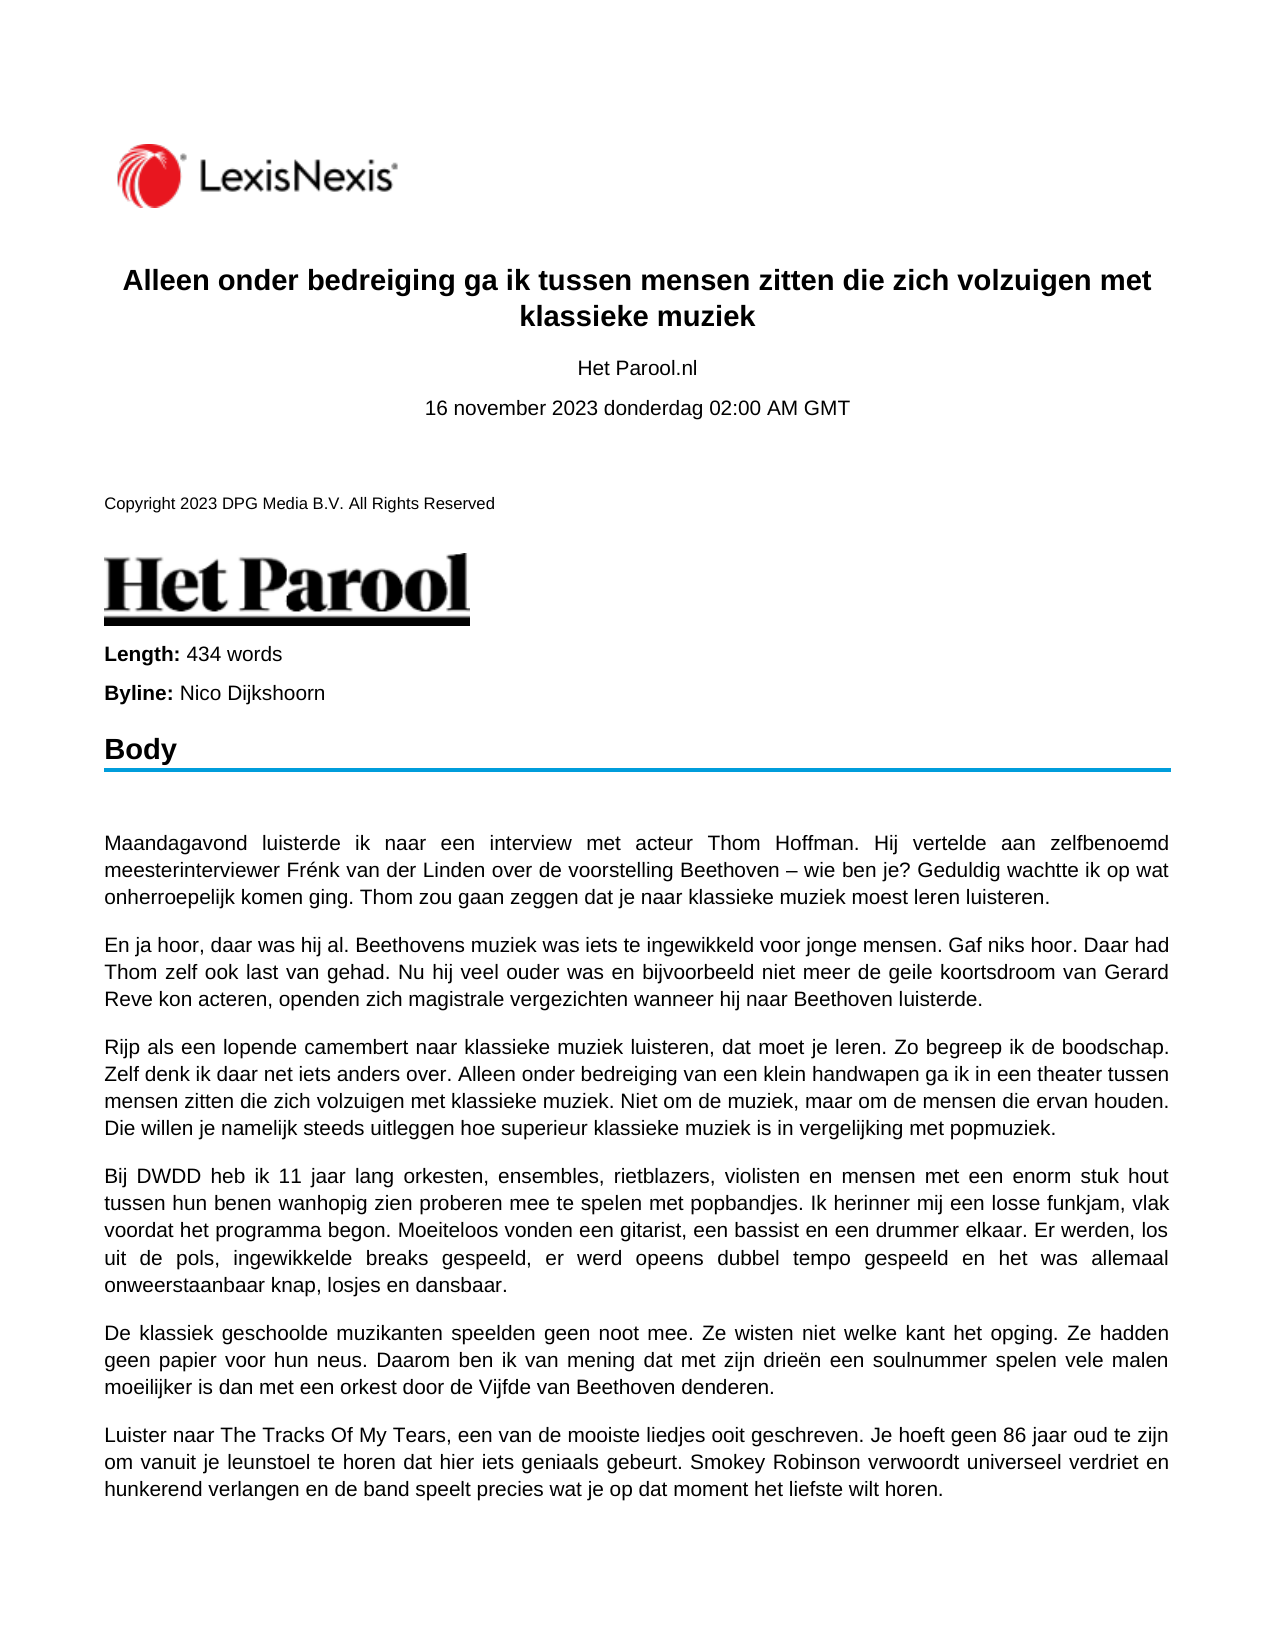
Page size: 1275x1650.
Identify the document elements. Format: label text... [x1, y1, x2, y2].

text Maandagavond luisterde ik naar een interview met acteur Thom Hoffman. Hij vertelde aan zelfbenoemd meesterinterviewer Frénk van der Linden over de voorstelling Beethoven – wie ben je? Geduldig wachtte ik op wat onherroepelijk komen ging. Thom zou gaan zeggen dat je naar klassieke muziek moest leren luisteren. [104, 828, 1171, 909]
subtitle Alleen onder bedreiging ga ik tussen mensen zitten die zich volzuigen met klassieke muziek [104, 261, 1171, 332]
text Body [104, 730, 1171, 765]
text Copyright 2023 DPG Media B.V. All Rights Reserved [104, 461, 1171, 513]
text Length: 434 words [104, 638, 1171, 665]
text Het Parool.nl [104, 353, 1171, 380]
text Bij DWDD heb ik 11 jaar lang orkesten, ensembles, rietblazers, violisten en mensen met een enorm stuk hout tussen hun benen wanhopig zien proberen mee te spelen met popbandjes. Ik herinner mij een losse funkjam, vlak voordat het programma begon. Moeiteloos vonden een gitarist, een bassist en een drummer elkaar. Er werden, los uit de pols, ingewikkelde breaks gespeeld, er werd opeens dubbel tempo gespeeld en het was allemaal onweerstaanbaar knap, losjes en dansbaar. [104, 1161, 1171, 1296]
text Byline: Nico Dijkshoorn [104, 678, 1171, 705]
text De klassiek geschoolde muzikanten speelden geen noot mee. Ze wisten niet welke kant het opging. Ze hadden geen papier voor hun neus. Daarom ben ik van mening dat met zijn drieën een soulnummer spelen vele malen moeilijker is dan met een orkest door de Vijfde van Beethoven denderen. [104, 1317, 1171, 1398]
text En ja hoor, daar was hij al. Beethovens muziek was iets te ingewikkeld voor jonge mensen. Gaf niks hoor. Daar had Thom zelf ook last van gehad. Nu hij veel ouder was en bijvoorbeeld niet meer de geile koortsdroom van Gerard Reve kon acteren, openden zich magistrale vergezichten wanneer hij naar Beethoven luisterde. [104, 930, 1171, 1011]
text Luister naar The Tracks Of My Tears, een van de mooiste liedjes ooit geschreven. Je hoeft geen 86 jaar oud te zijn om vanuit je leunstoel te horen dat hier iets geniaals gebeurt. Smokey Robinson verwoordt universeel verdriet en hunkerend verlangen en de band speelt precies wat je op dat moment het liefste wilt horen. [104, 1419, 1171, 1501]
text 16 november 2023 donderdag 02:00 AM GMT [104, 393, 1171, 420]
text Rijp als een lopende camembert naar klassieke muziek luisteren, dat moet je leren. Zo begreep ik de boodschap. Zelf denk ik daar net iets anders over. Alleen onder bedreiging van een klein handwapen ga ik in een theater tussen mensen zitten die zich volzuigen met klassieke muziek. Niet om de muziek, maar om de mensen die ervan houden. Die willen je namelijk steeds uitleggen hoe superieur klassieke muziek is in vergelijking met popmuziek. [104, 1032, 1171, 1140]
picture [104, 553, 470, 626]
picture [104, 144, 412, 208]
